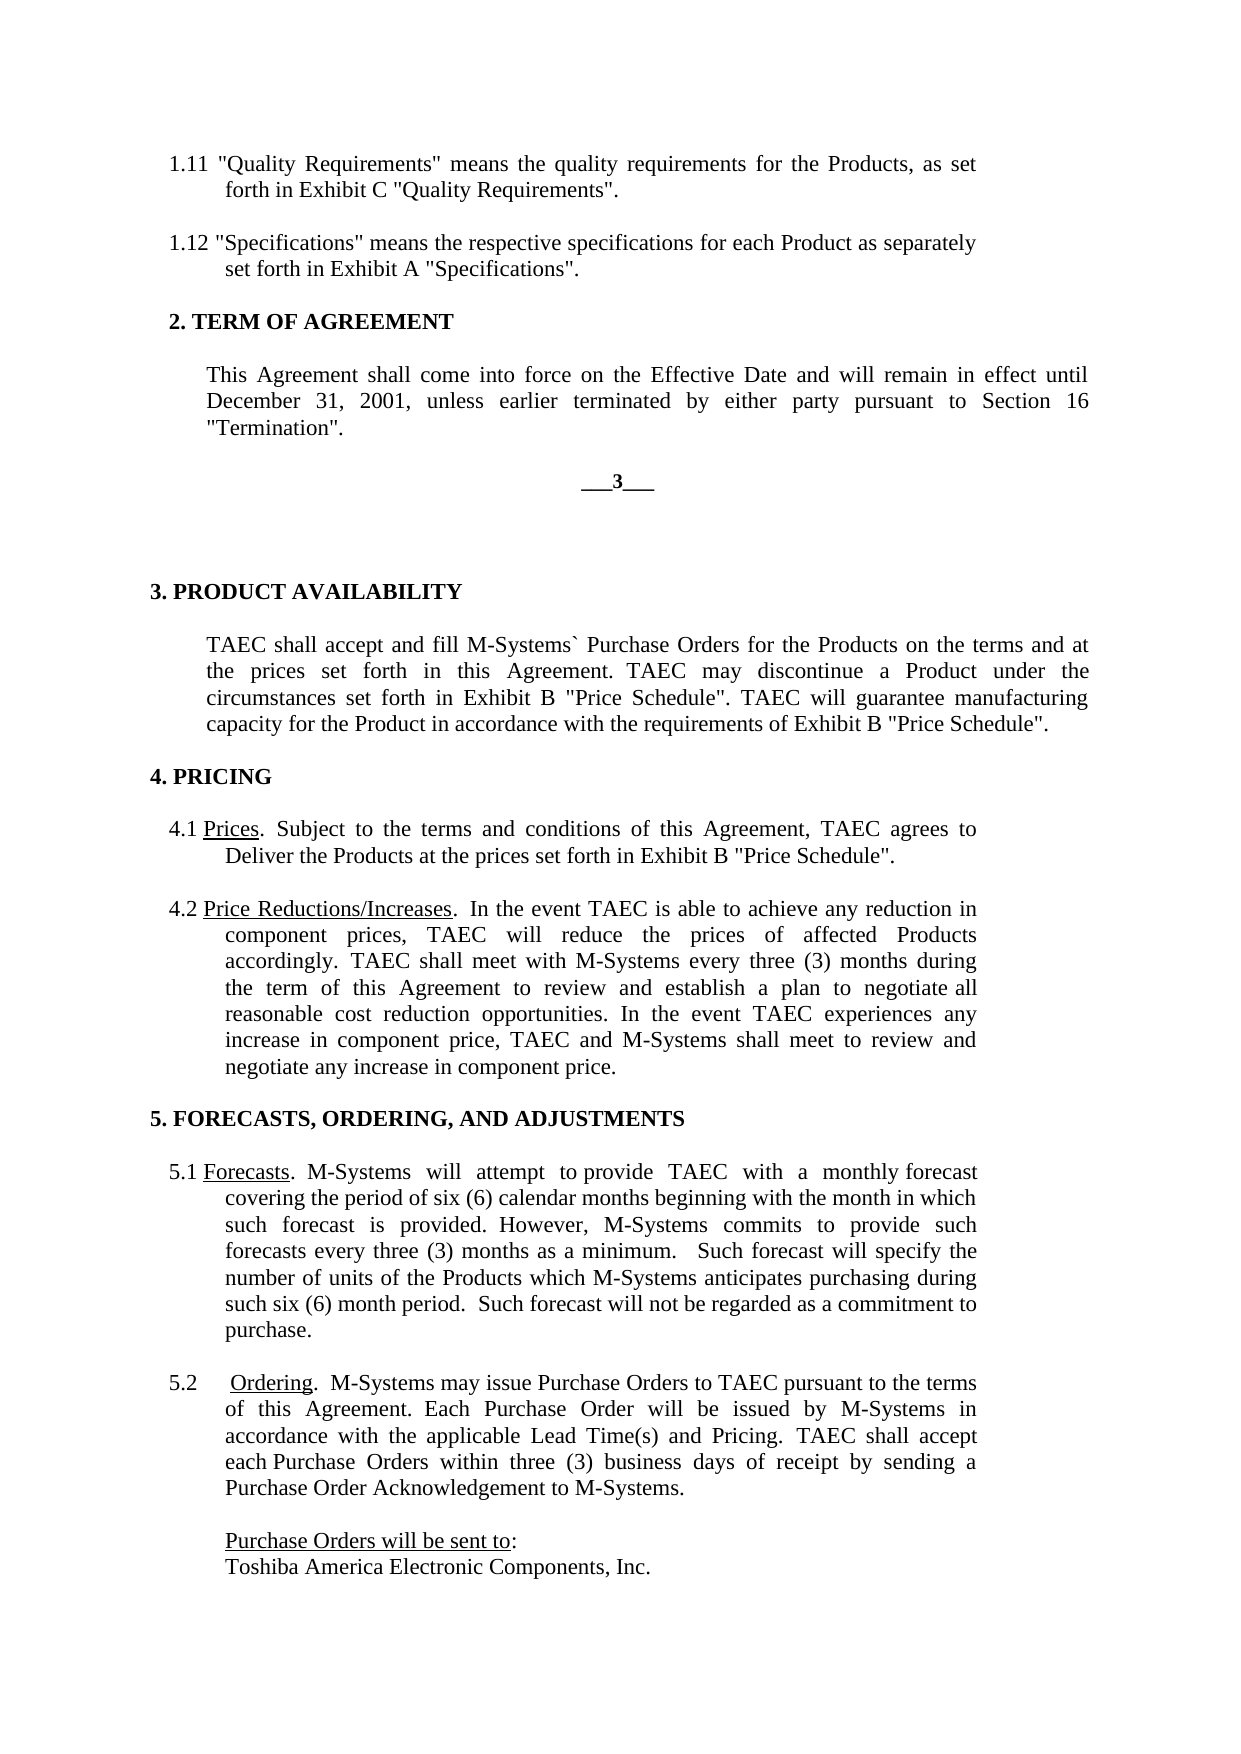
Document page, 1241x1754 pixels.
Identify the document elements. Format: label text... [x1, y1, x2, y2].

text Toshiba America Electronic Components, Inc. [225, 1553, 940, 1580]
text Purchase Orders will be sent to: [225, 1527, 940, 1553]
text 3. PRODUCT AVAILABILITY [150, 578, 1034, 605]
text TAEC shall accept and fill M-Systems` Purchase Orders for the Products on the terms and at the prices set forth in this Agreement. TAEC may discontinue a Product under the circumstances set forth in Exhibit B "Price Schedule". TAEC will guarantee manufacturing capacity for the Product in accordance with the requirements of Exhibit B "Price Schedule". [206, 631, 1090, 736]
text 4.2 Price Reductions/Increases. In the event TAEC is able to achieve any reduction in component prices, TAEC will reduce the prices of affected Products accordingly. TAEC shall meet with M-Systems every three (3) months during the term of this Agreement to review and establish a plan to negotiate all reasonable cost reduction opportunities. In the event TAEC experiences any increase in component price, TAEC and M-Systems shall meet to review and negotiate any increase in component price. [169, 894, 978, 1079]
text ___3___ [150, 469, 1090, 493]
text 4. PRICING [150, 763, 1034, 789]
text 5. FORECASTS, ORDERING, AND ADJUSTMENTS [150, 1105, 1034, 1132]
text 1.12 "Specifications" means the respective specifications for each Product as separately set forth in Exhibit A "Specifications". [169, 229, 978, 282]
text 5.2 Ordering. M-Systems may issue Purchase Orders to TAEC pursuant to the terms of this Agreement. Each Purchase Order will be issued by M-Systems in accordance with the applicable Lead Time(s) and Pricing. TAEC shall accept each Purchase Orders within three (3) business days of receipt by sending a Purchase Order Acknowledgement to M-Systems. [169, 1369, 978, 1501]
text 1.11 "Quality Requirements" means the quality requirements for the Products, as set forth in Exhibit C "Quality Requirements". [169, 150, 978, 203]
text 5.1 Forecasts. M-Systems will attempt to provide TAEC with a monthly forecast covering the period of six (6) calendar months beginning with the month in which such forecast is provided. However, M-Systems commits to provide such forecasts every three (3) months as a minimum. Such forecast will specify the number of units of the Products which M-Systems anticipates purchasing during such six (6) month period. Such forecast will not be regarded as a commitment to purchase. [169, 1158, 978, 1343]
text 4.1 Prices. Subject to the terms and conditions of this Agreement, TAEC agrees to Deliver the Products at the prices set forth in Exhibit B "Price Schedule". [169, 816, 978, 868]
text This Agreement shall come into force on the Effective Date and will remain in effect until December 31, 2001, unless earlier terminated by either party pursuant to Section 16 "Termination". [206, 361, 1090, 440]
text 2. TERM OF AGREEMENT [169, 308, 1034, 334]
